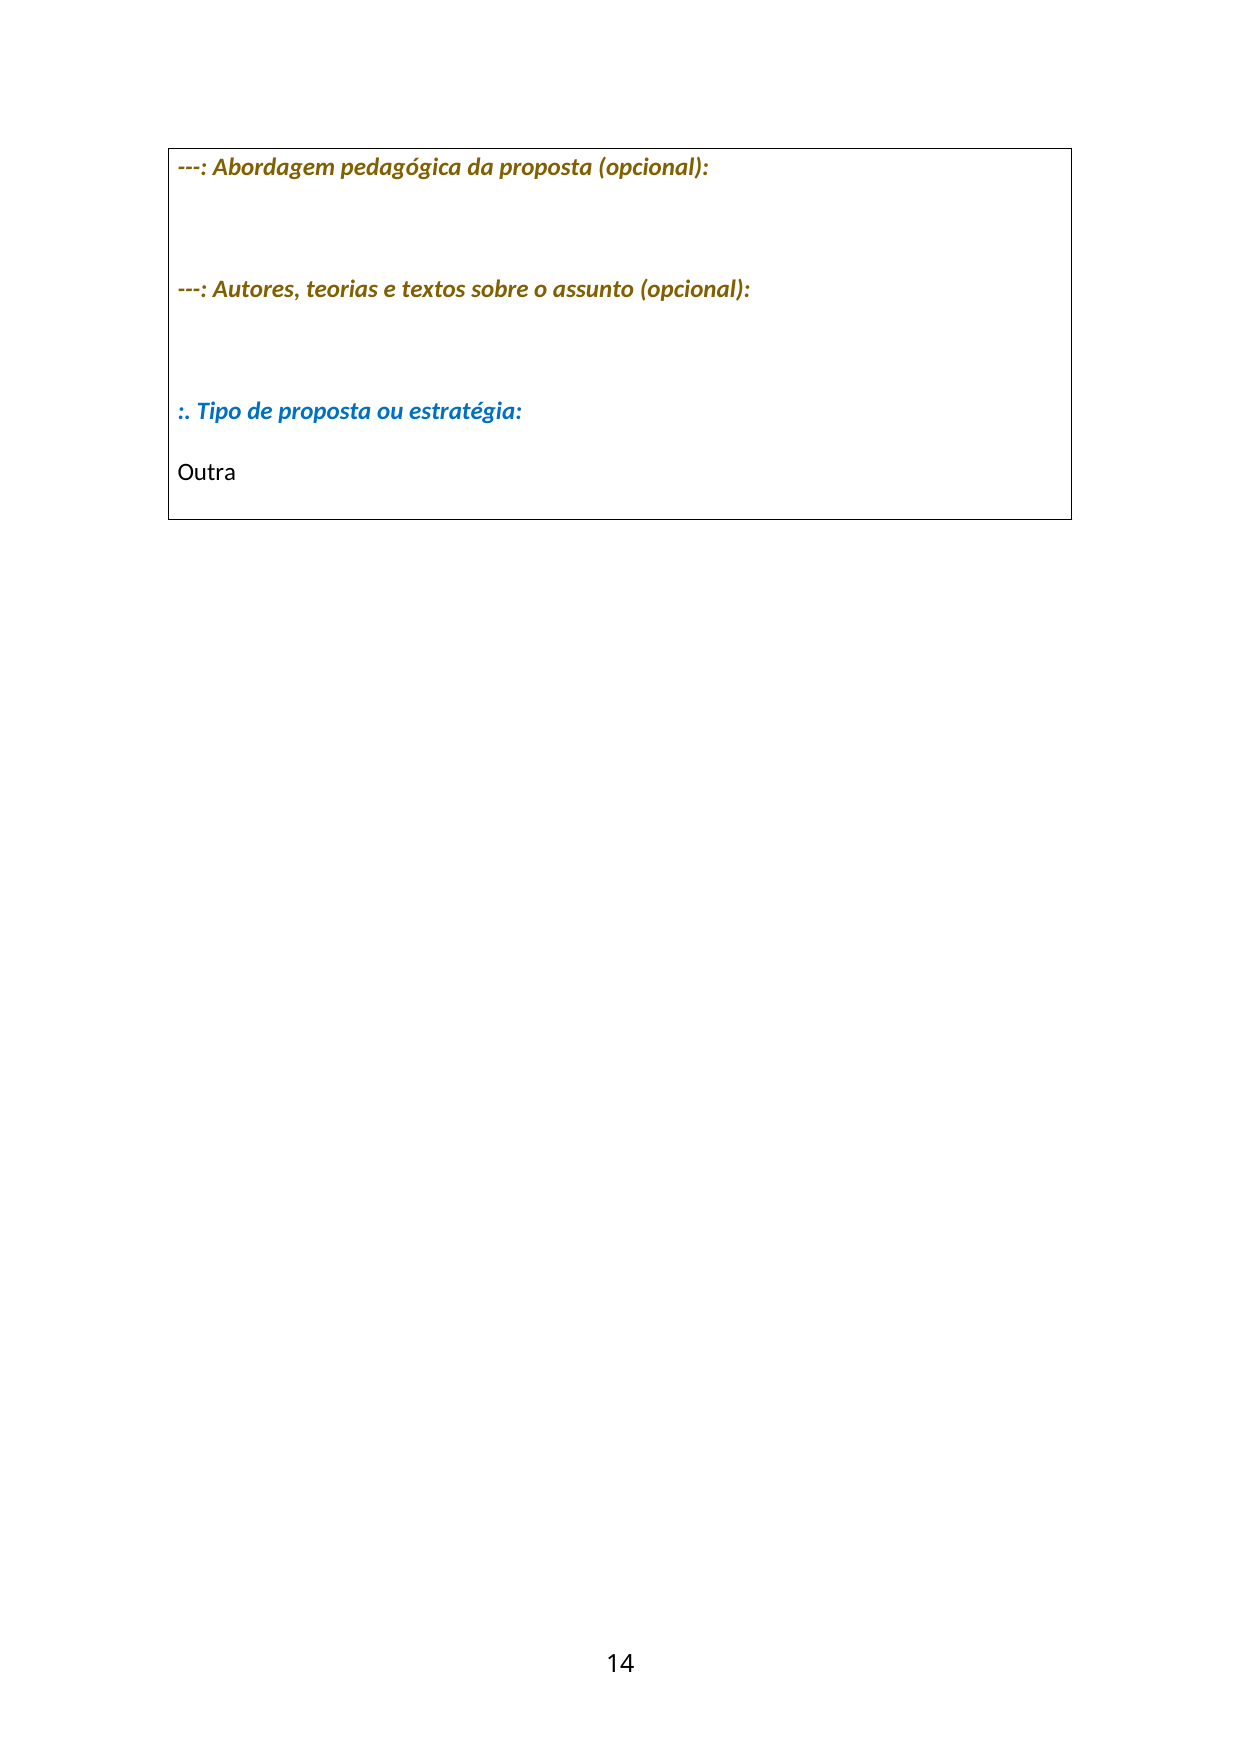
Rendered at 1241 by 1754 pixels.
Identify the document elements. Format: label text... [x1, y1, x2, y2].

text :. Tipo de proposta ou estratégia: [177, 395, 1063, 425]
text ---: Abordagem pedagógica da proposta (opcional): [169, 149, 1071, 181]
text Outra [177, 456, 1063, 483]
text ---: Autores, teorias e textos sobre o assunto (opcional): [177, 273, 1063, 303]
